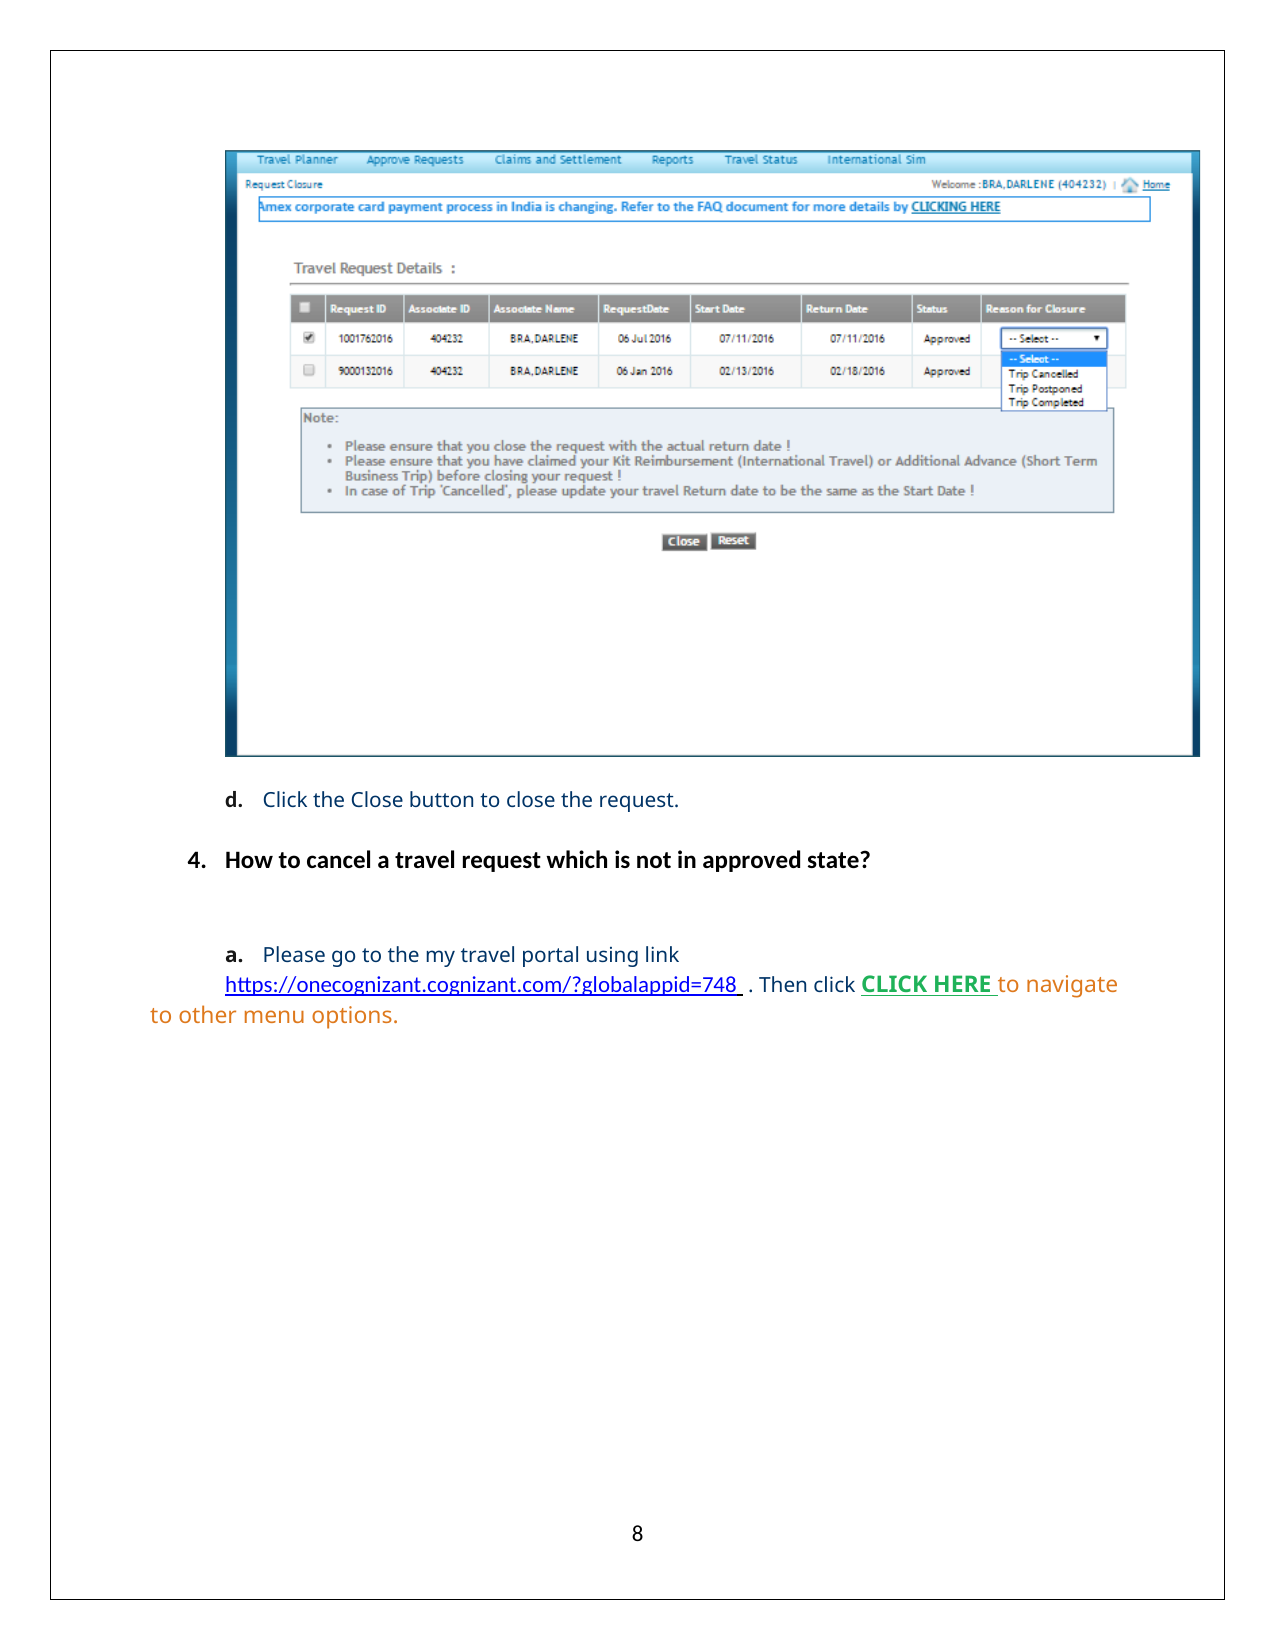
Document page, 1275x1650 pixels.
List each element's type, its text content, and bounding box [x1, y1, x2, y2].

list Click the Close button to close the request. [225, 785, 1125, 813]
text https://onecognizant.cognizant.com/?globalappid=748 . Then click CLICK HERE to navigate to other menu options. [150, 968, 1125, 1031]
list How to cancel a travel request which is not in approved state? [187, 844, 1125, 874]
list Please go to the my travel portal using link [225, 940, 1125, 968]
picture [225, 150, 1200, 757]
